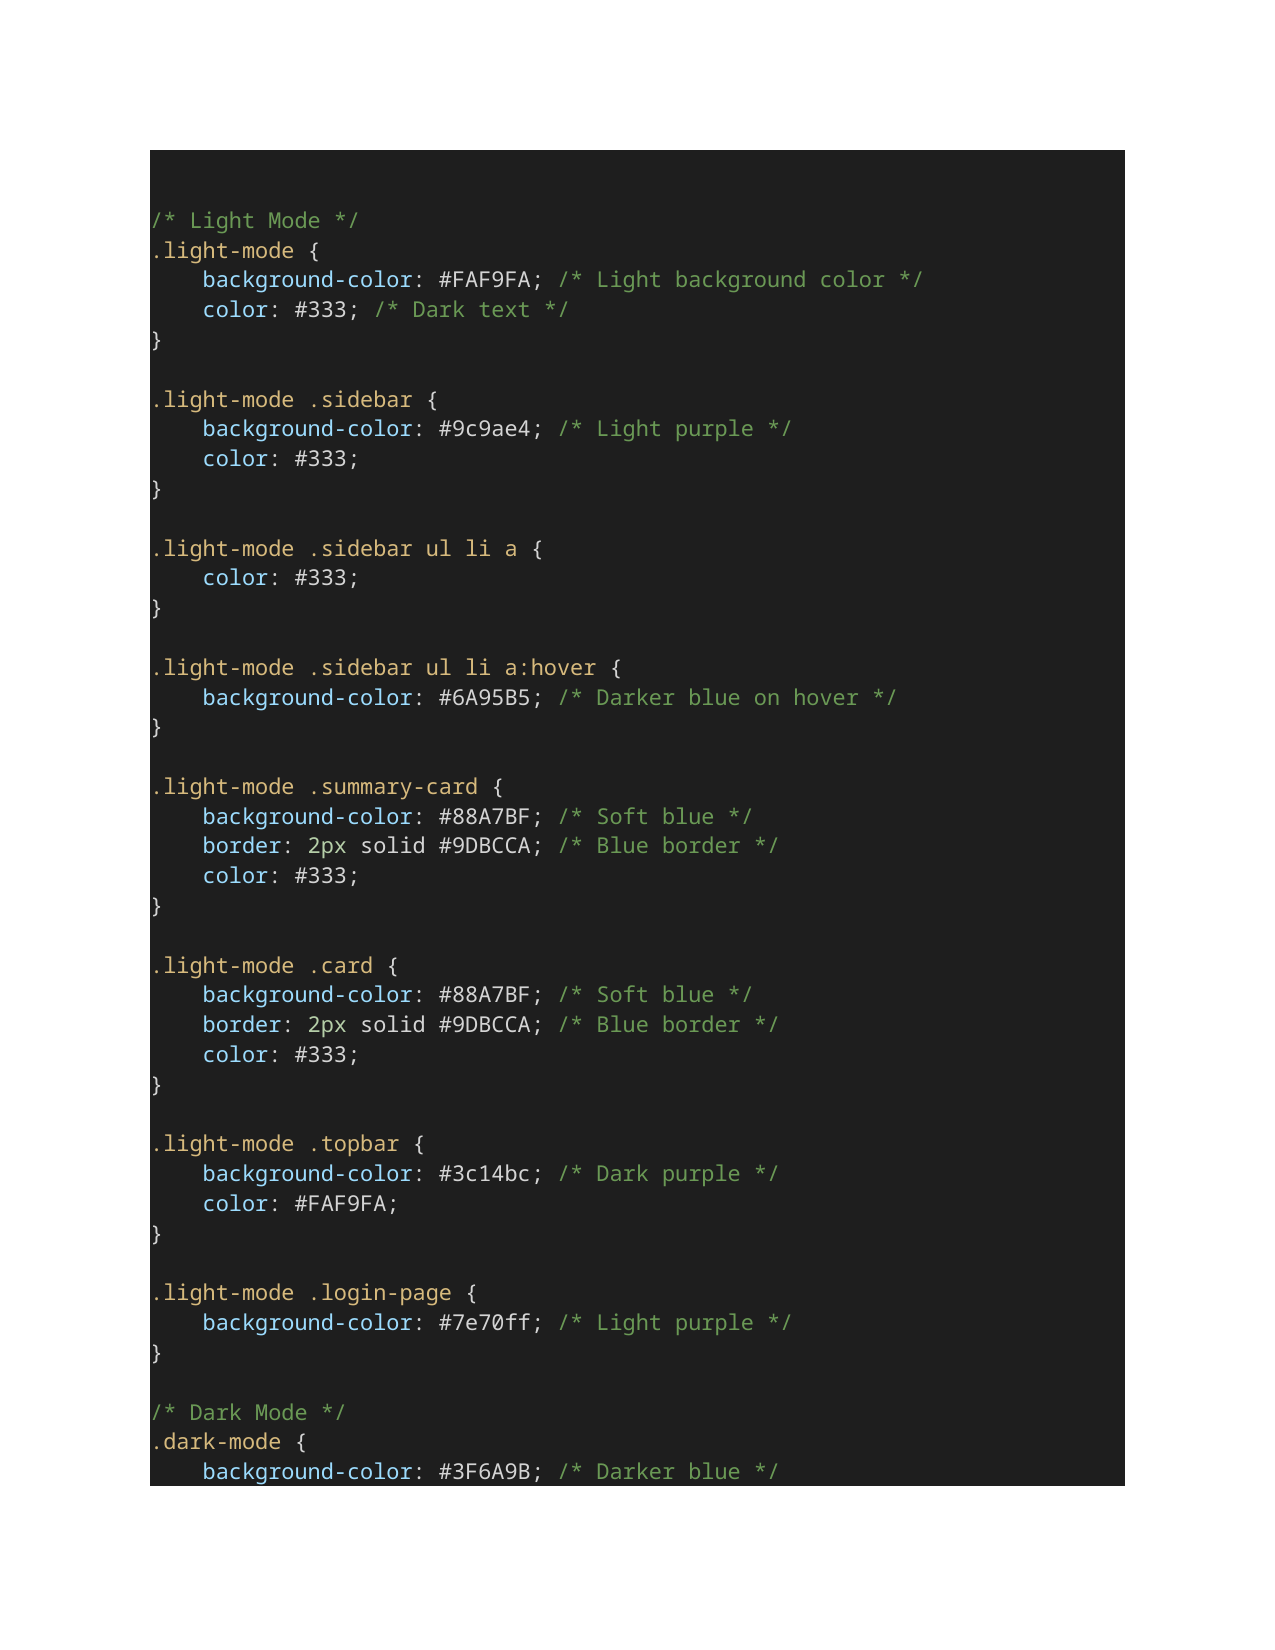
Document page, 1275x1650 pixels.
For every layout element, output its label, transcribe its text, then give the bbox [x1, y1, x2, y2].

text background-color: #88A7BF; /* Soft blue */ [150, 979, 1125, 1009]
text } [150, 711, 1125, 741]
text .light-mode .sidebar { [150, 383, 1125, 413]
text /* Dark Mode */ [150, 1396, 1125, 1426]
text background-color: #3F6A9B; /* Darker blue */ [150, 1456, 1125, 1486]
text background-color: #6A95B5; /* Darker blue on hover */ [150, 681, 1125, 711]
text .light-mode .topbar { [150, 1128, 1125, 1158]
text } [150, 473, 1125, 503]
text } [150, 592, 1125, 622]
text } [150, 890, 1125, 920]
text background-color: #3c14bc; /* Dark purple */ [150, 1158, 1125, 1188]
text color: #333; [150, 562, 1125, 592]
text .light-mode .card { [150, 949, 1125, 979]
text .light-mode .sidebar ul li a { [150, 532, 1125, 562]
text } [150, 324, 1125, 354]
text color: #333; [150, 860, 1125, 890]
text color: #333; [150, 443, 1125, 473]
text color: #333; [150, 1039, 1125, 1069]
text background-color: #7e70ff; /* Light purple */ [150, 1307, 1125, 1337]
text .light-mode .login-page { [150, 1277, 1125, 1307]
text /* Light Mode */ [150, 205, 1125, 234]
text } [150, 1069, 1125, 1098]
text background-color: #FAF9FA; /* Light background color */ [150, 264, 1125, 294]
text color: #333; /* Dark text */ [150, 294, 1125, 324]
text .light-mode .summary-card { [150, 771, 1125, 801]
text } [150, 1337, 1125, 1367]
text border: 2px solid #9DBCCA; /* Blue border */ [150, 830, 1125, 860]
text } [150, 1218, 1125, 1247]
text border: 2px solid #9DBCCA; /* Blue border */ [150, 1009, 1125, 1039]
text .light-mode { [150, 234, 1125, 264]
text .light-mode .sidebar ul li a:hover { [150, 652, 1125, 681]
text background-color: #9c9ae4; /* Light purple */ [150, 413, 1125, 443]
text color: #FAF9FA; [150, 1188, 1125, 1218]
text background-color: #88A7BF; /* Soft blue */ [150, 801, 1125, 830]
text .dark-mode { [150, 1426, 1125, 1456]
